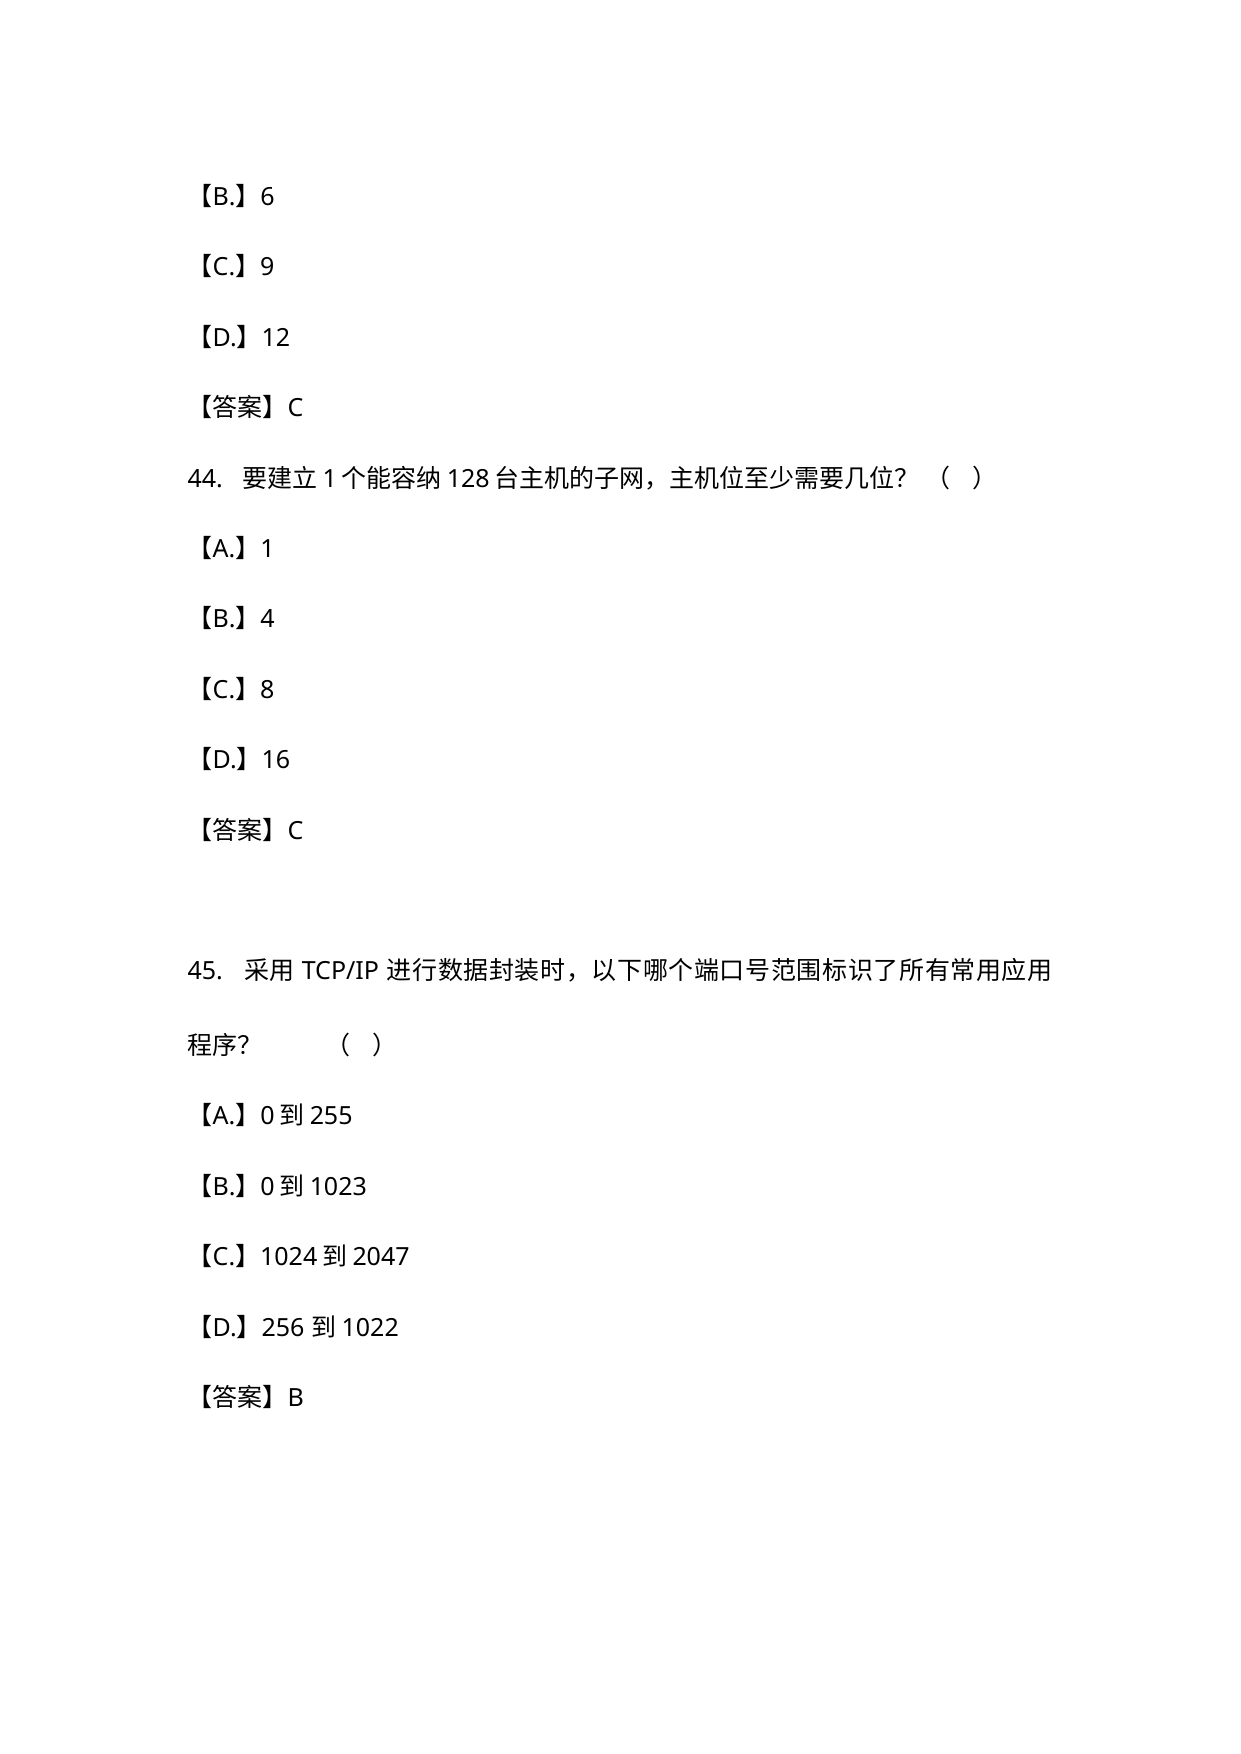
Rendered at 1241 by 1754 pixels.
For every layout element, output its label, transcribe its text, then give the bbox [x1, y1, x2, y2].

text 【D.】12 [187, 303, 1053, 368]
text 【D.】16 [187, 725, 1053, 790]
text 【D.】256 到 1022 [187, 1293, 1053, 1358]
text 【A.】1 [187, 514, 1053, 579]
text 【B.】0到1023 [187, 1152, 1053, 1217]
text 【C.】1024到2047 [187, 1222, 1053, 1287]
text 【B.】6 [187, 162, 1053, 227]
text 【答案】C [187, 373, 1053, 438]
list 采用 TCP/IP 进行数据封装时，以下哪个端口号范围标识了所有常用应用程序？ （ ） [187, 936, 1053, 1076]
text 【答案】B [187, 1363, 1053, 1428]
text 【A.】0到255 [187, 1081, 1053, 1146]
text 【答案】C [187, 796, 1053, 861]
text 【C.】8 [187, 655, 1053, 720]
list 要建立1个能容纳128台主机的子网，主机位至少需要几位？ （ ） [187, 444, 1053, 509]
text 【C.】9 [187, 232, 1053, 297]
text 【B.】4 [187, 584, 1053, 649]
